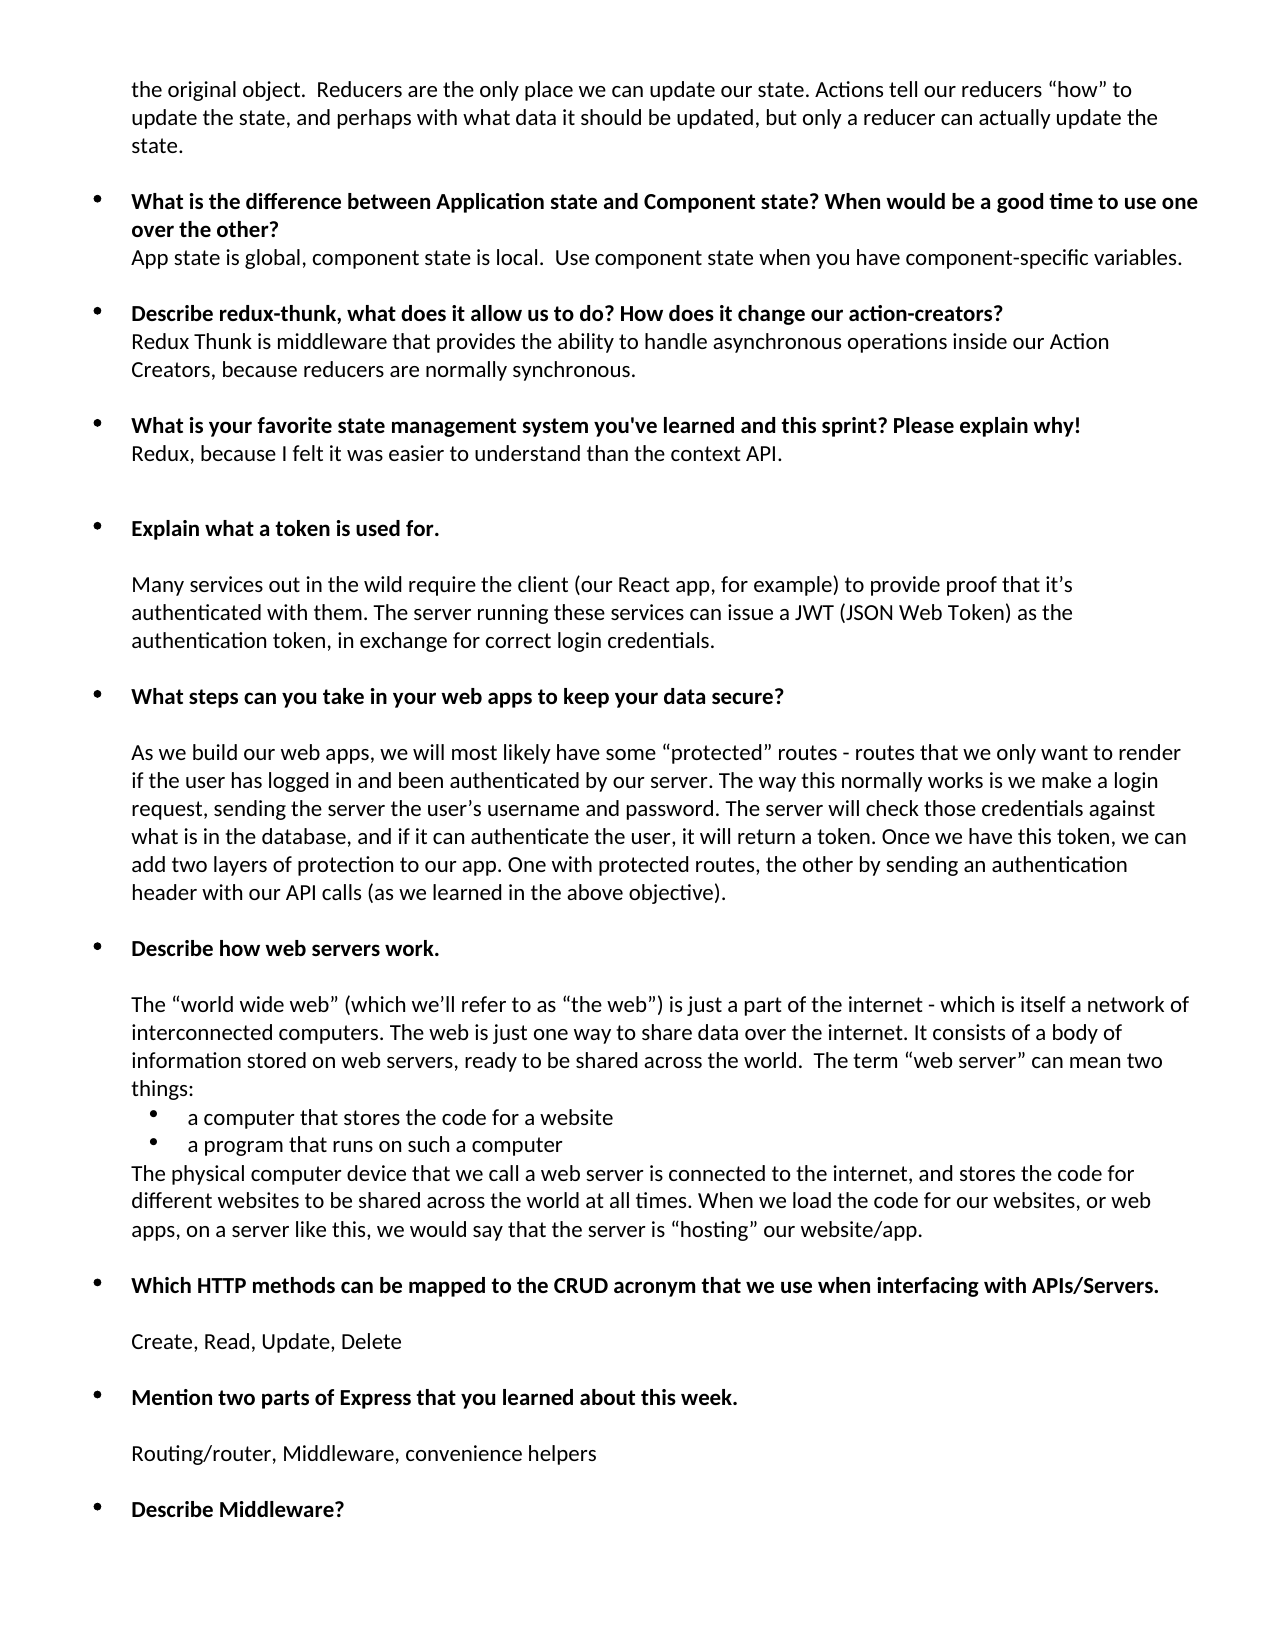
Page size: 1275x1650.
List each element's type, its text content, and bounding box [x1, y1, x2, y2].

list What is your favorite state management system you've learned and this sprint? Please explain why! [94, 411, 1200, 439]
text Many services out in the wild require the client (our React app, for example) to provide proof that it’s authenticated with them. The server running these services can issue a JWT (JSON Web Token) as the authentication token, in exchange for correct login credentials. [131, 570, 1200, 654]
text Redux, because I felt it was easier to understand than the context API. [131, 439, 1200, 467]
list What is the difference between Application state and Component state? When would be a good time to use one over the other? [94, 187, 1200, 243]
text App state is global, component state is local. Use component state when you have component-specific variables. [131, 243, 1200, 271]
list Describe redux-thunk, what does it allow us to do? How does it change our action-creators? [94, 299, 1200, 327]
text Create, Read, Update, Delete [75, 1327, 1200, 1355]
text The physical computer device that we call a web server is connected to the internet, and stores the code for different websites to be shared across the world at all times. When we load the code for our websites, or web apps, on a server like this, we would say that the server is “hosting” our website/app. [131, 1159, 1200, 1243]
list Mention two parts of Express that you learned about this week. [94, 1383, 1200, 1411]
list a program that runs on such a computer [150, 1131, 1200, 1159]
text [131, 75, 1200, 159]
list Describe how web servers work. [94, 934, 1200, 962]
text As we build our web apps, we will most likely have some “protected” routes - routes that we only want to render if the user has logged in and been authenticated by our server. The way this normally works is we make a login request, sending the server the user’s username and password. The server will check those credentials against what is in the database, and if it can authenticate the user, it will return a token. Once we have this token, we can add two layers of protection to our app. One with protected routes, the other by sending an authentication header with our API calls (as we learned in the above objective). [131, 738, 1200, 906]
list Explain what a token is used for. [94, 514, 1200, 542]
text Redux Thunk is middleware that provides the ability to handle asynchronous operations inside our Action Creators, because reducers are normally synchronous. [131, 327, 1200, 383]
list Describe Middleware? [94, 1495, 1200, 1523]
text The “world wide web” (which we’ll refer to as “the web”) is just a part of the internet - which is itself a network of interconnected computers. The web is just one way to share data over the internet. It consists of a body of information stored on web servers, ready to be shared across the world. The term “web server” can mean two things: [131, 991, 1200, 1103]
text Routing/router, Middleware, convenience helpers [75, 1439, 1200, 1467]
list a computer that stores the code for a website [150, 1103, 1200, 1131]
list What steps can you take in your web apps to keep your data secure? [94, 682, 1200, 710]
list Which HTTP methods can be mapped to the CRUD acronym that we use when interfacing with APIs/Servers. [94, 1271, 1200, 1299]
